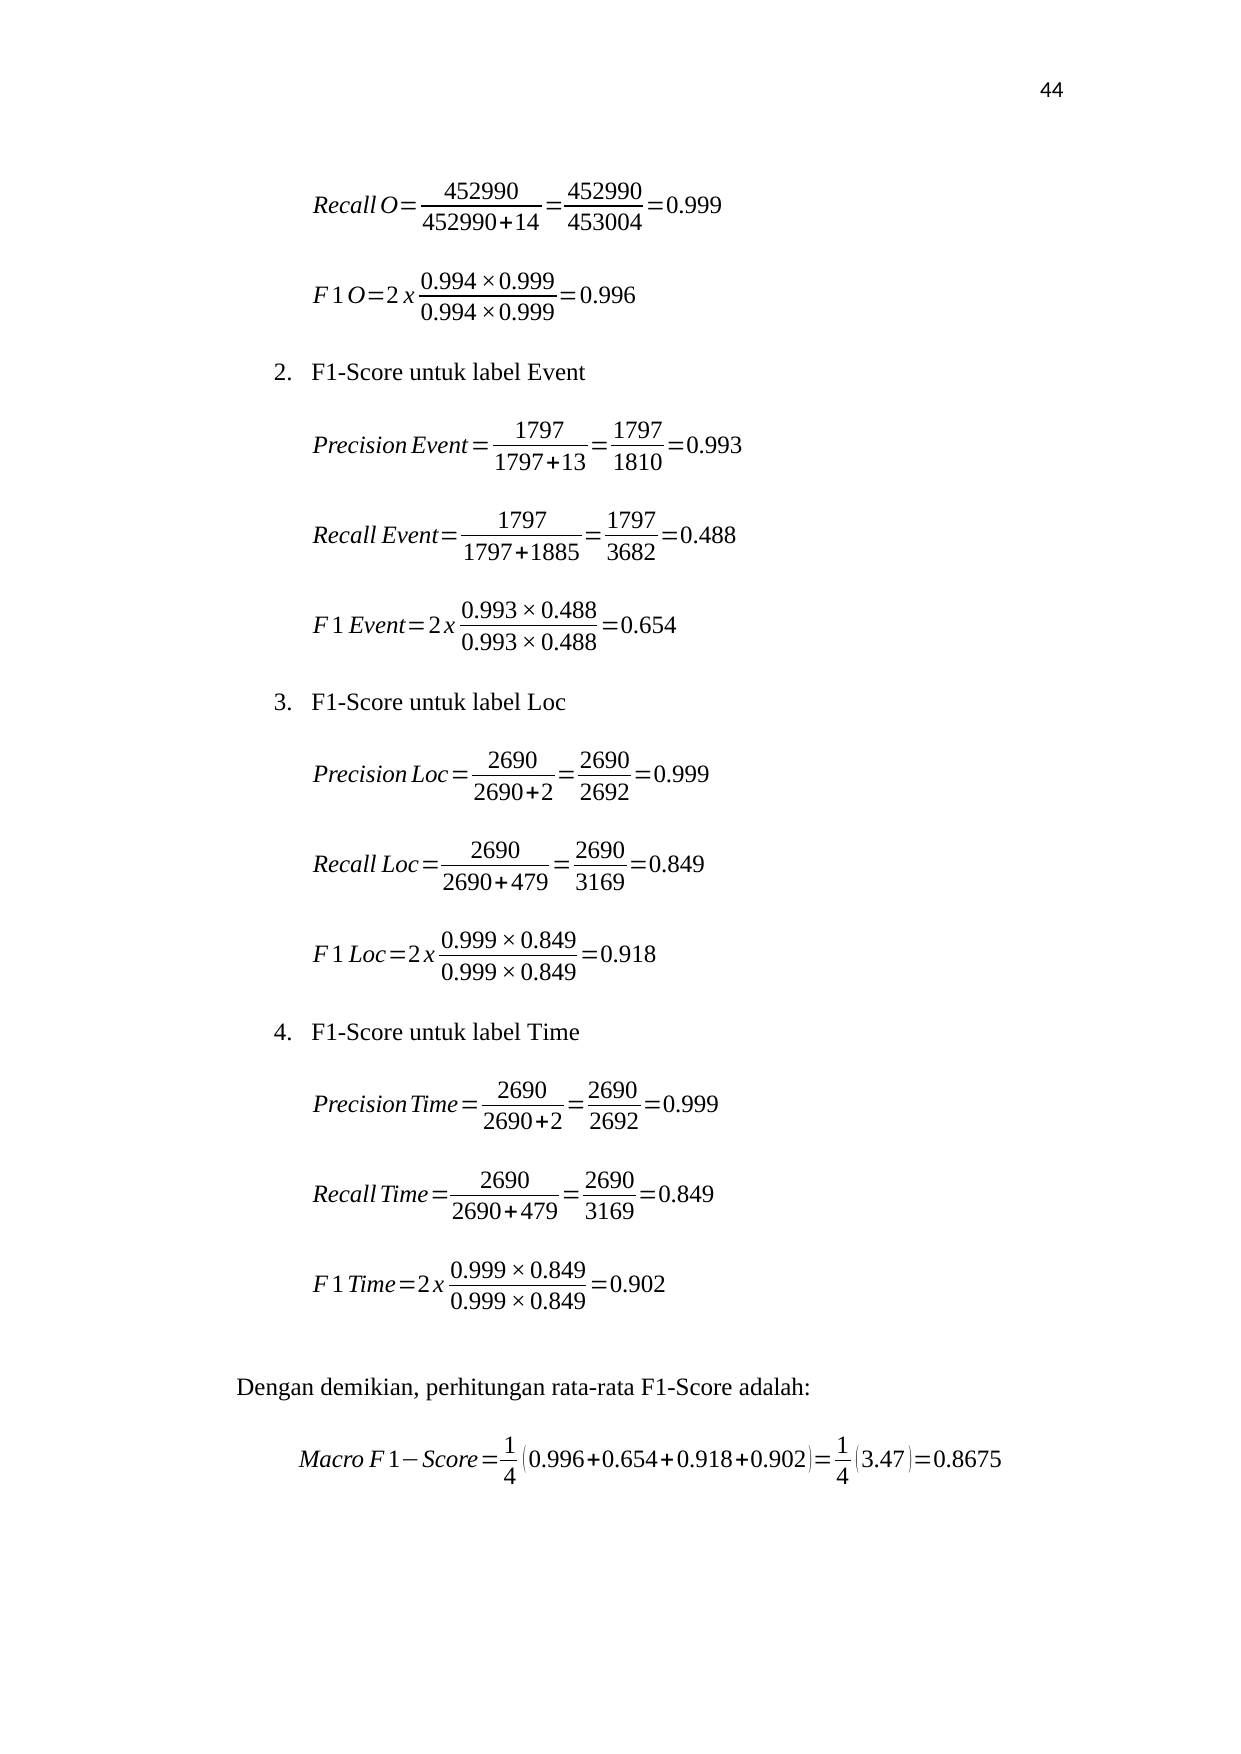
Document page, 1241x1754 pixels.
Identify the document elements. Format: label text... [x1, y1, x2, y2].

text Dengan demikian, perhitungan rata-rata F1-Score adalah: [236, 1372, 1063, 1400]
list F1-Score untuk label Event [274, 357, 1063, 386]
list F1-Score untuk label Time [274, 1017, 1063, 1046]
list F1-Score untuk label Loc [274, 687, 1063, 716]
